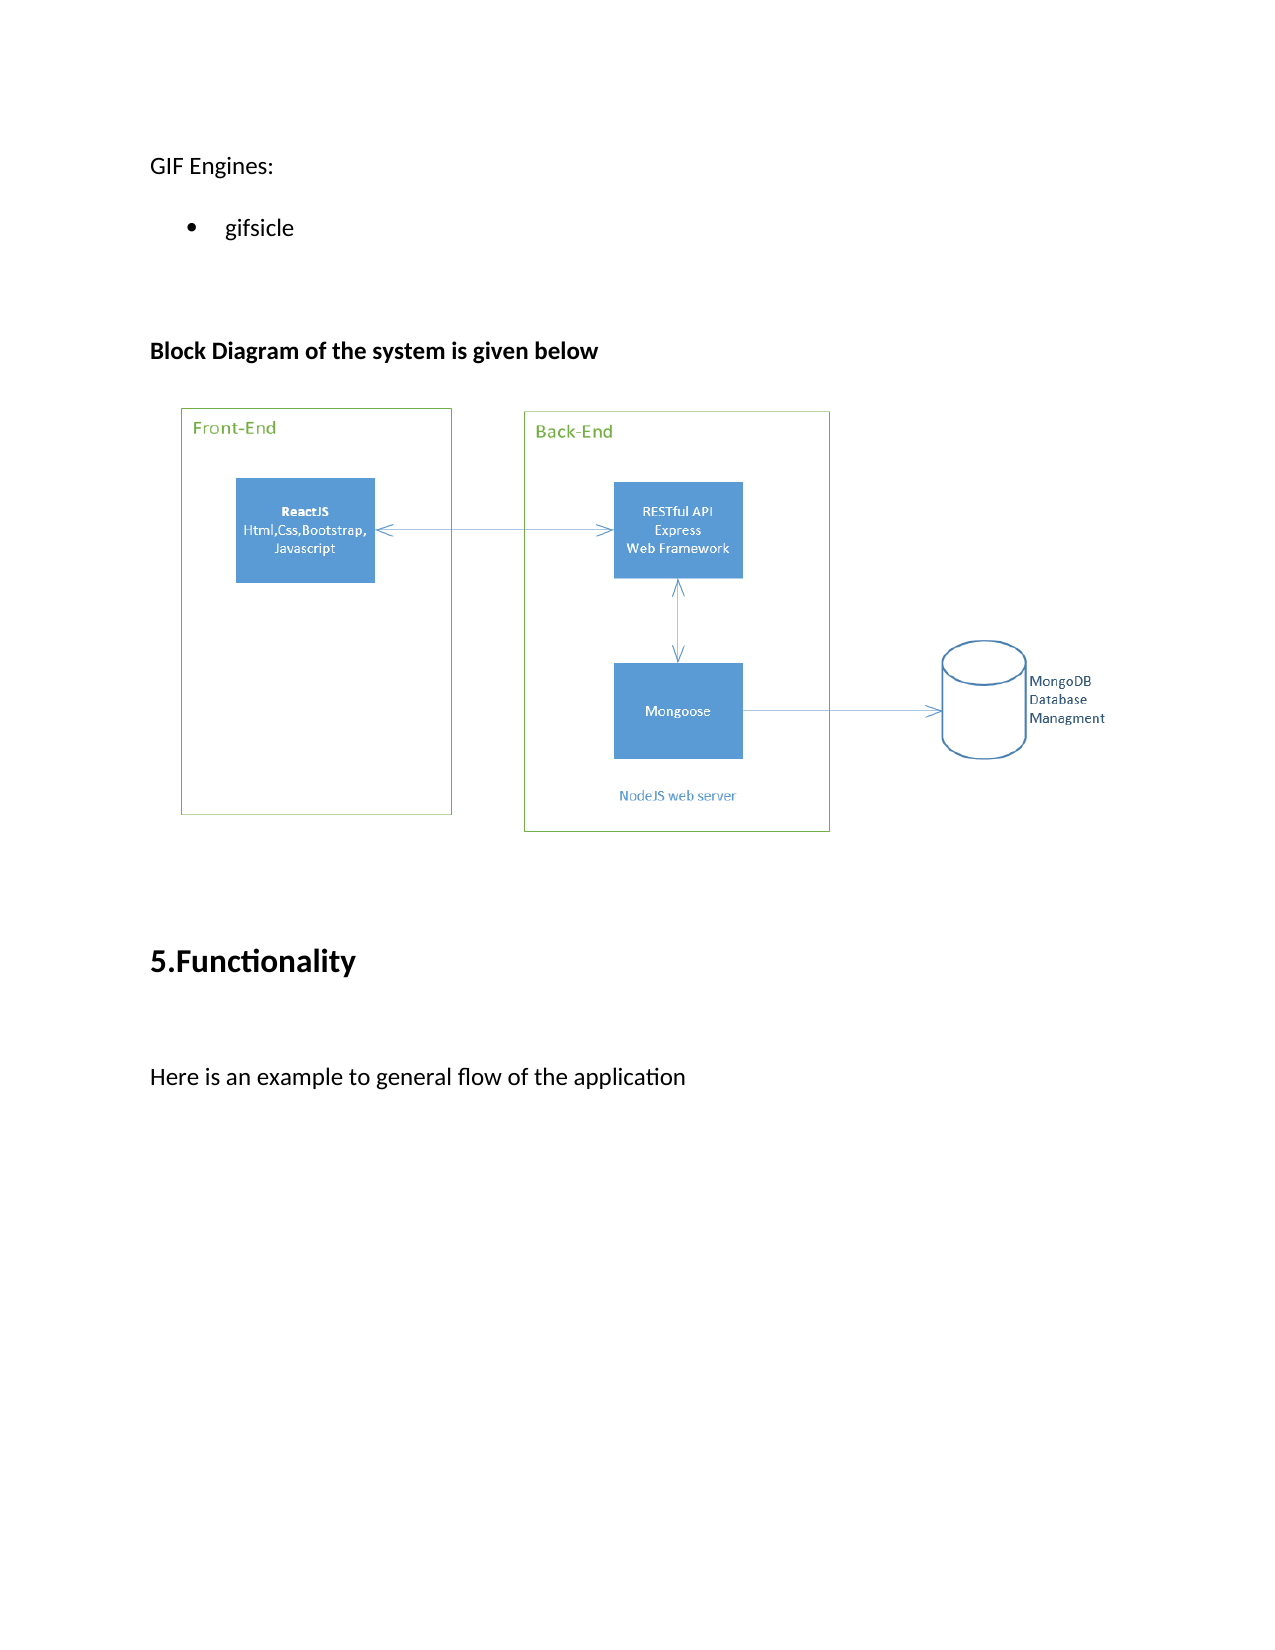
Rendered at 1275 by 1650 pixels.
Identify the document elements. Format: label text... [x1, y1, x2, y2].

list gifsicle [187, 212, 1125, 243]
picture [150, 385, 1124, 863]
text GIF Engines: [150, 150, 1125, 181]
text Block Diagram of the system is given below [150, 335, 1125, 366]
text 5.Functionality [150, 940, 1125, 981]
text Here is an example to general flow of the application [150, 1061, 1125, 1092]
